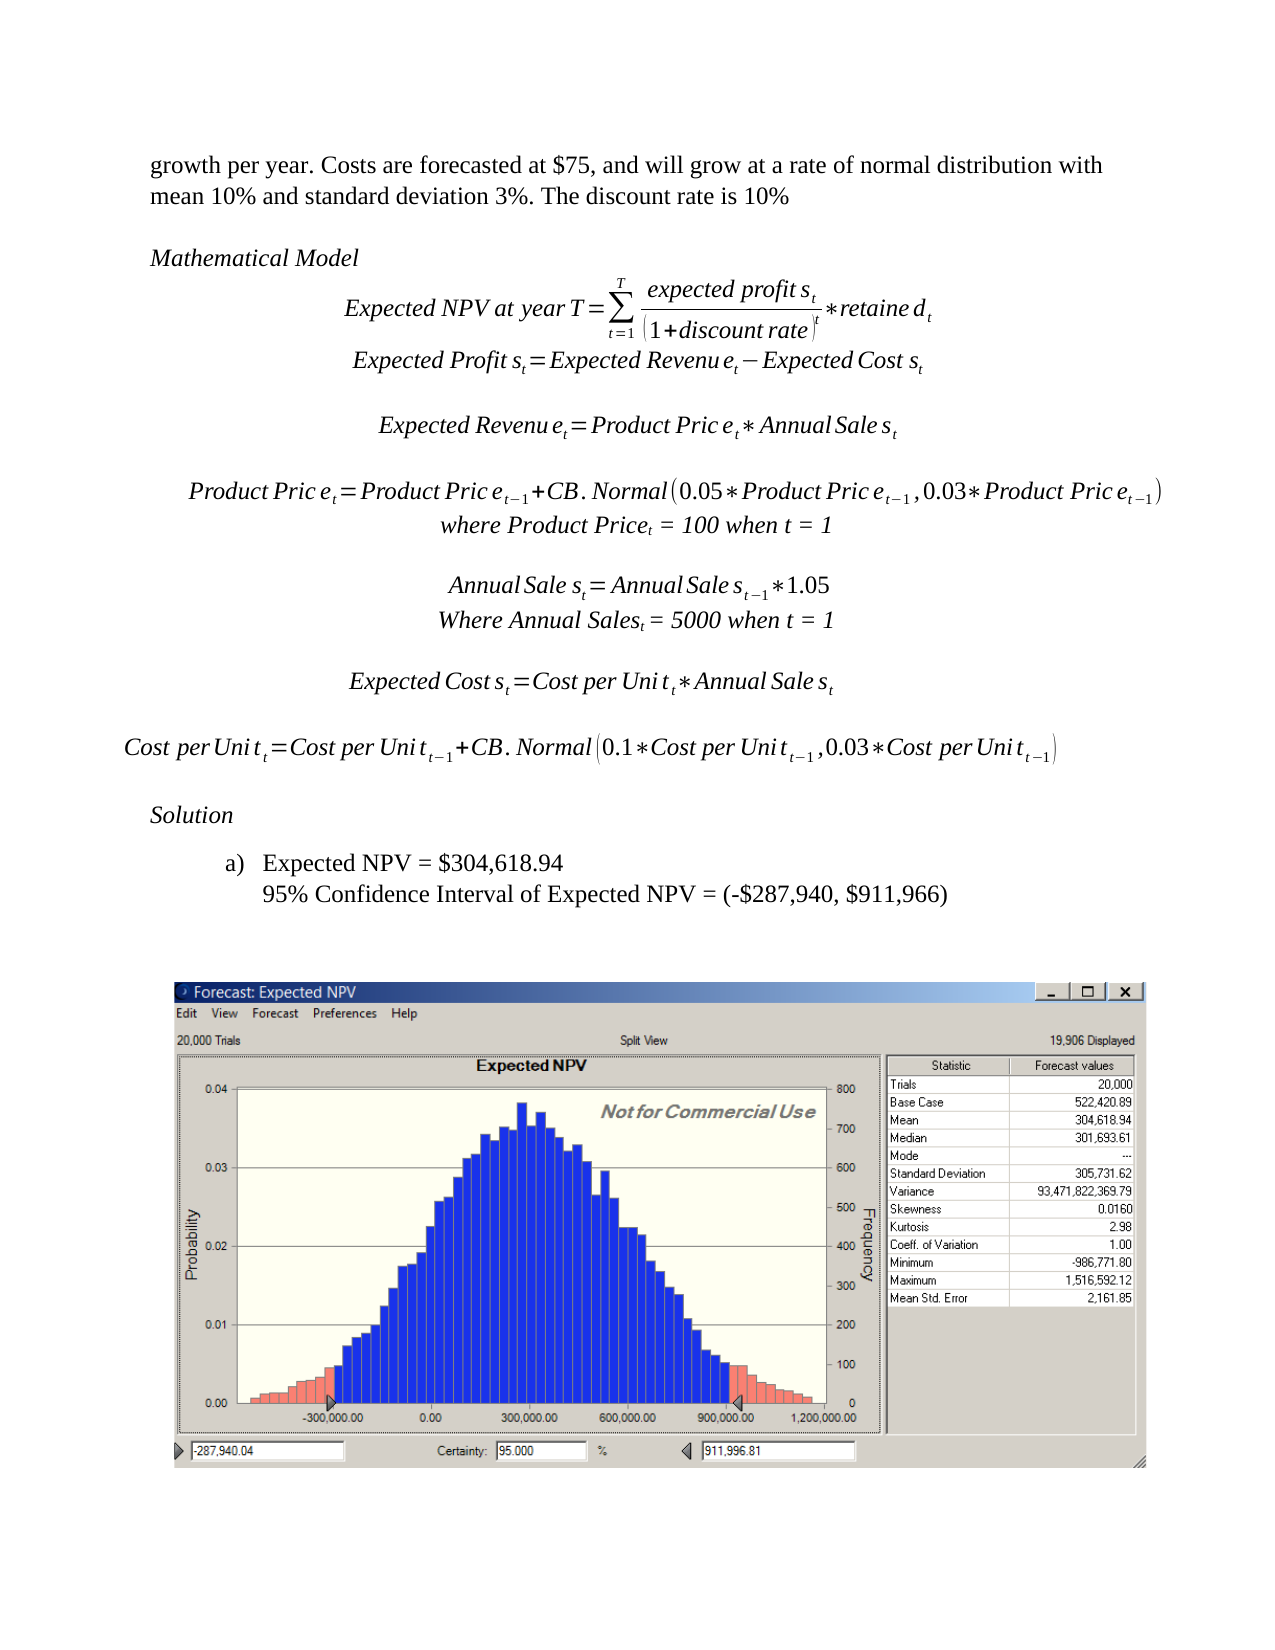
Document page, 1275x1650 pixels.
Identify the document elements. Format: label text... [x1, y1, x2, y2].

text Solution [150, 800, 1125, 829]
list Expected NPV = $304,618.94 [225, 848, 1125, 877]
list 95% Confidence Interval of Expected NPV = (-$287,940, $911,966) [262, 879, 1125, 908]
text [150, 150, 1125, 210]
text where Product Pricet = 100 when t = 1 [150, 510, 1125, 539]
picture [174, 982, 1146, 1468]
text Where Annual Salest = 5000 when t = 1 [150, 606, 1125, 634]
text Mathematical Model [150, 243, 1125, 272]
